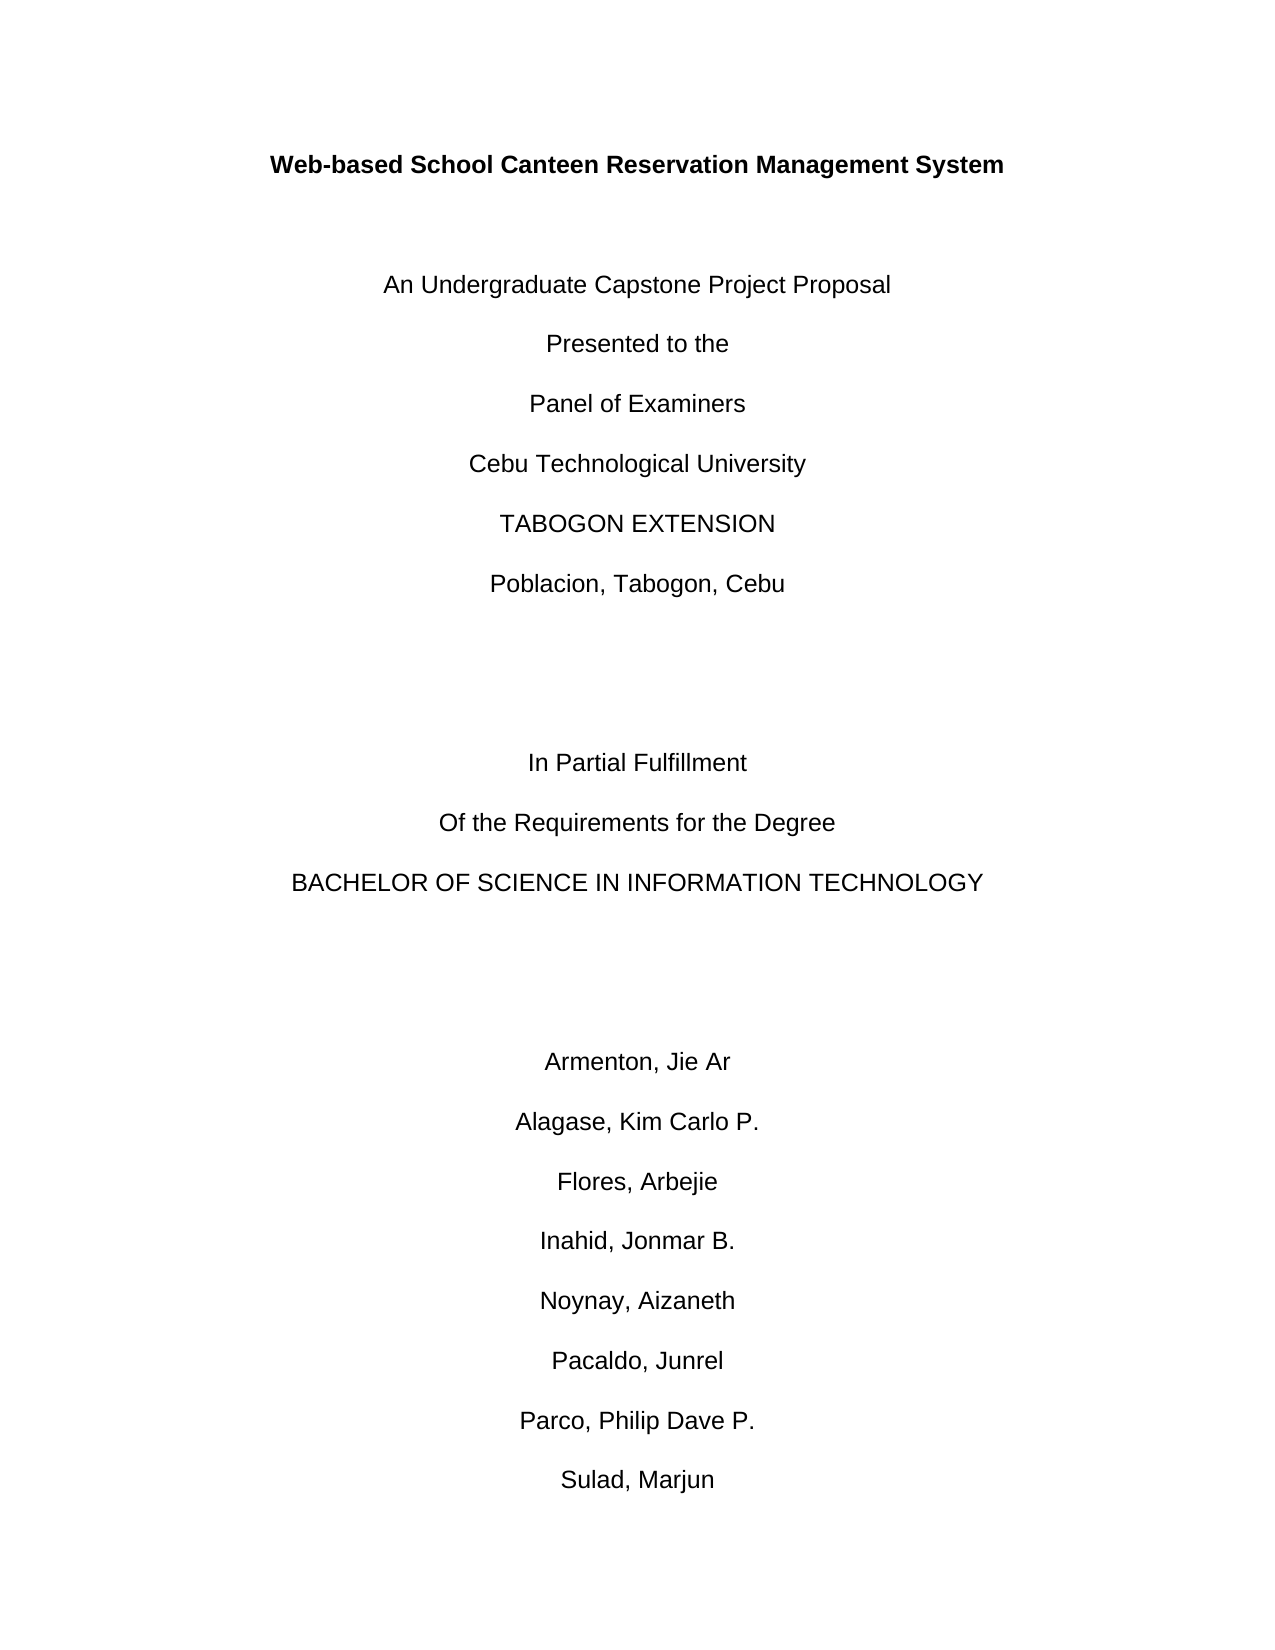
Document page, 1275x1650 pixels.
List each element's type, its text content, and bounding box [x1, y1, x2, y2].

text Poblacion, Tabogon, Cebu [150, 568, 1125, 597]
text Flores, Arbejie [150, 1166, 1125, 1195]
text Alagase, Kim Carlo P. [150, 1107, 1125, 1135]
text Armenton, Jie Ar [150, 1047, 1125, 1076]
text Parco, Philip Dave P. [150, 1406, 1125, 1434]
text In Partial Fulfillment [150, 748, 1125, 777]
text An Undergraduate Capstone Project Proposal [150, 269, 1125, 298]
text Cebu Technological University [150, 449, 1125, 478]
text Of the Requirements for the Degree [150, 808, 1125, 836]
text Presented to the [150, 329, 1125, 358]
text Web-based School Canteen Reservation Management System [150, 150, 1125, 179]
text BACHELOR OF SCIENCE IN INFORMATION TECHNOLOGY [150, 867, 1125, 896]
text Sulad, Marjun [150, 1465, 1125, 1494]
text TABOGON EXTENSION [150, 509, 1125, 537]
text Panel of Examiners [150, 389, 1125, 418]
text Pacaldo, Junrel [150, 1346, 1125, 1374]
text Inahid, Jonmar B. [150, 1226, 1125, 1255]
text Noynay, Aizaneth [150, 1286, 1125, 1315]
